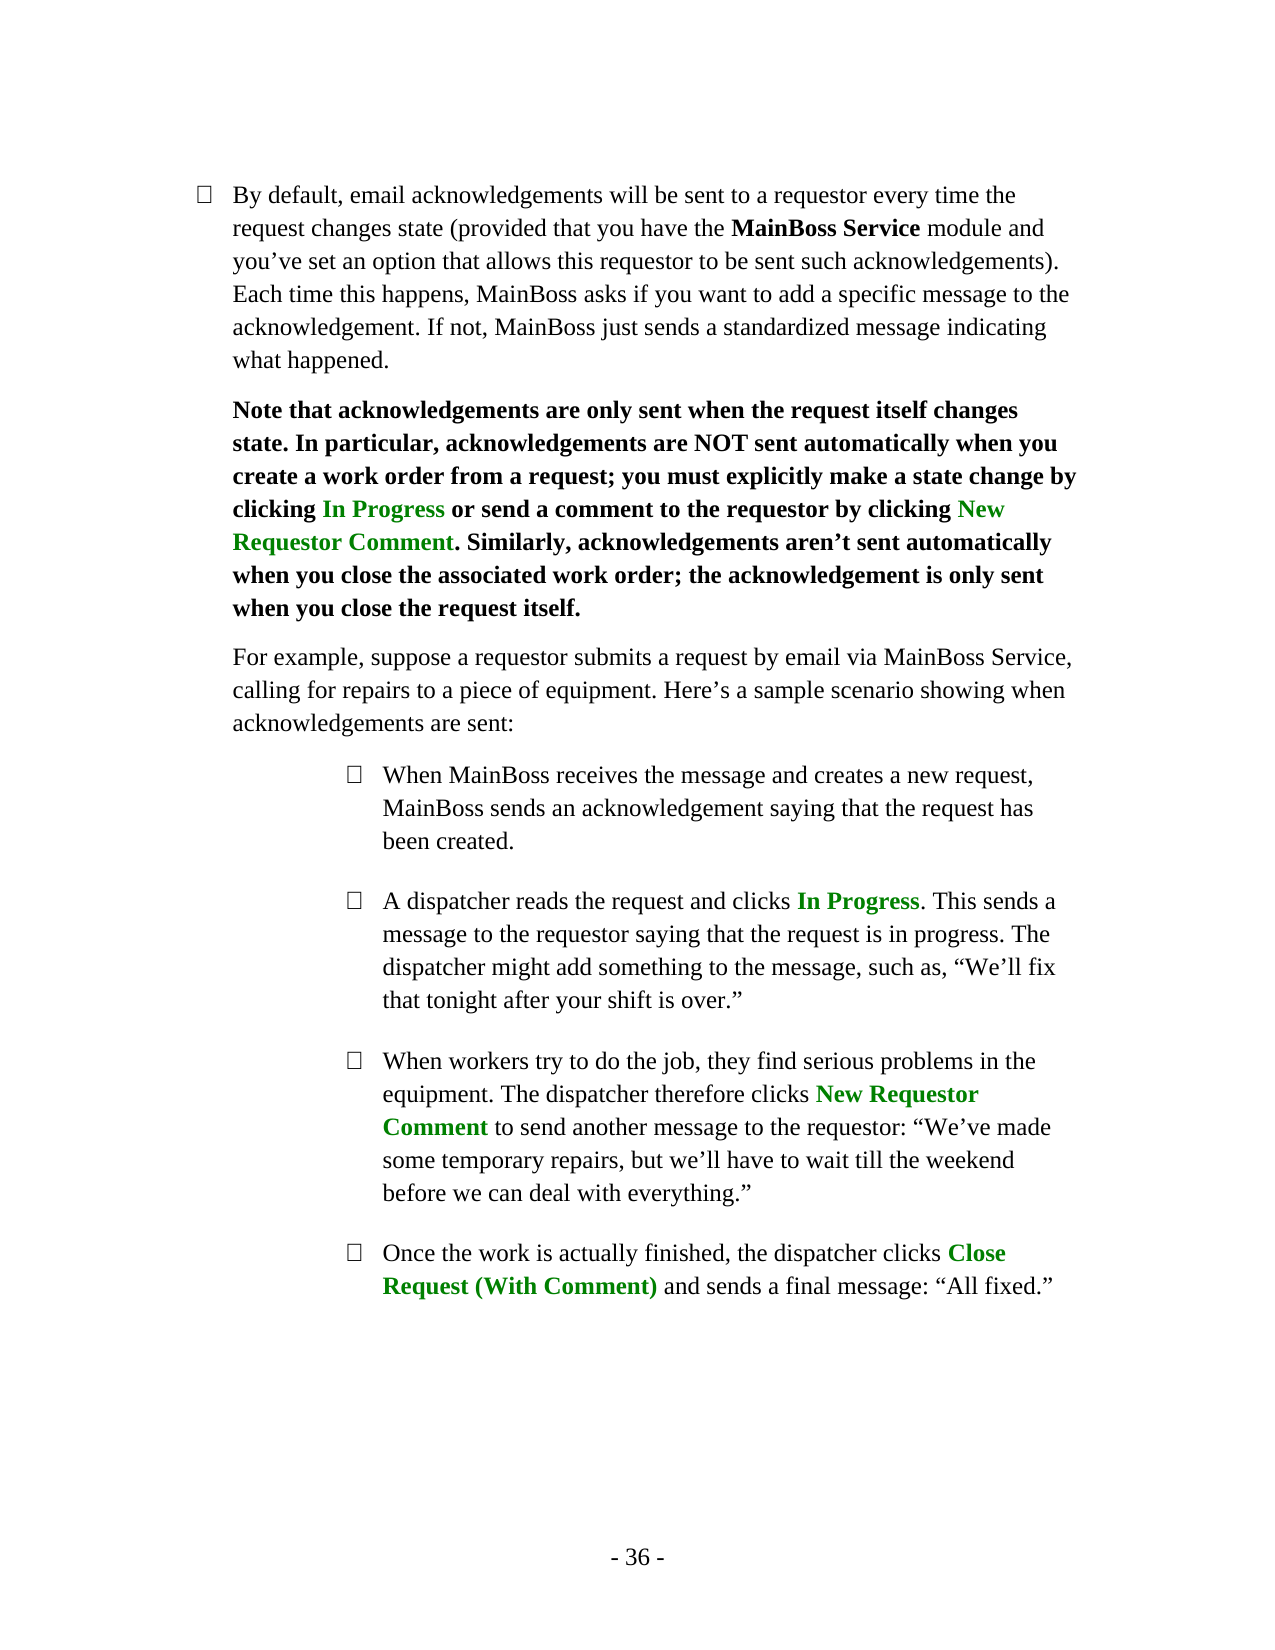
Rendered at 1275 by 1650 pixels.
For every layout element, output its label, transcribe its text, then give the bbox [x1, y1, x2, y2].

text A dispatcher reads the request and clicks In Progress. This sends a message to the requestor saying that the request is in progress. The dispatcher might add something to the message, such as, “We’ll fix that tonight after your shift is over.” [345, 886, 1080, 1014]
text When workers try to do the job, they find serious problems in the equipment. The dispatcher therefore clicks New Requestor Comment to send another message to the requestor: “We’ve made some temporary repairs, but we’ll have to wait till the weekend before we can deal with everything.” [345, 1046, 1080, 1207]
text When MainBoss receives the message and creates a new request, MainBoss sends an acknowledgement saying that the request has been created. [345, 760, 1080, 855]
list By default, email acknowledgements will be sent to a requestor every time the request changes state (provided that you have the MainBoss Service module and you’ve set an option that allows this requestor to be sent such acknowledgements). Each time this happens, MainBoss asks if you want to add a specific message to the acknowledgement. If not, MainBoss just sends a standardized message indicating what happened. Note that acknowledgements are only sent when the request itself changes state. In particular, acknowledgements are NOT sent automatically when you create a work order from a request; you must explicitly make a state change by clicking In Progress or send a comment to the requestor by clicking New Requestor Comment. Similarly, acknowledgements aren’t sent automatically when you close the associated work order; the acknowledgement is only sent when you close the request itself. For example, suppose a requestor submits a request by email via MainBoss Service, calling for repairs to a piece of equipment. Here’s a sample scenario showing when acknowledgements are sent: [195, 180, 1080, 737]
text Once the work is actually finished, the dispatcher clicks Close Request (With Comment) and sends a final message: “All fixed.” [345, 1238, 1080, 1300]
